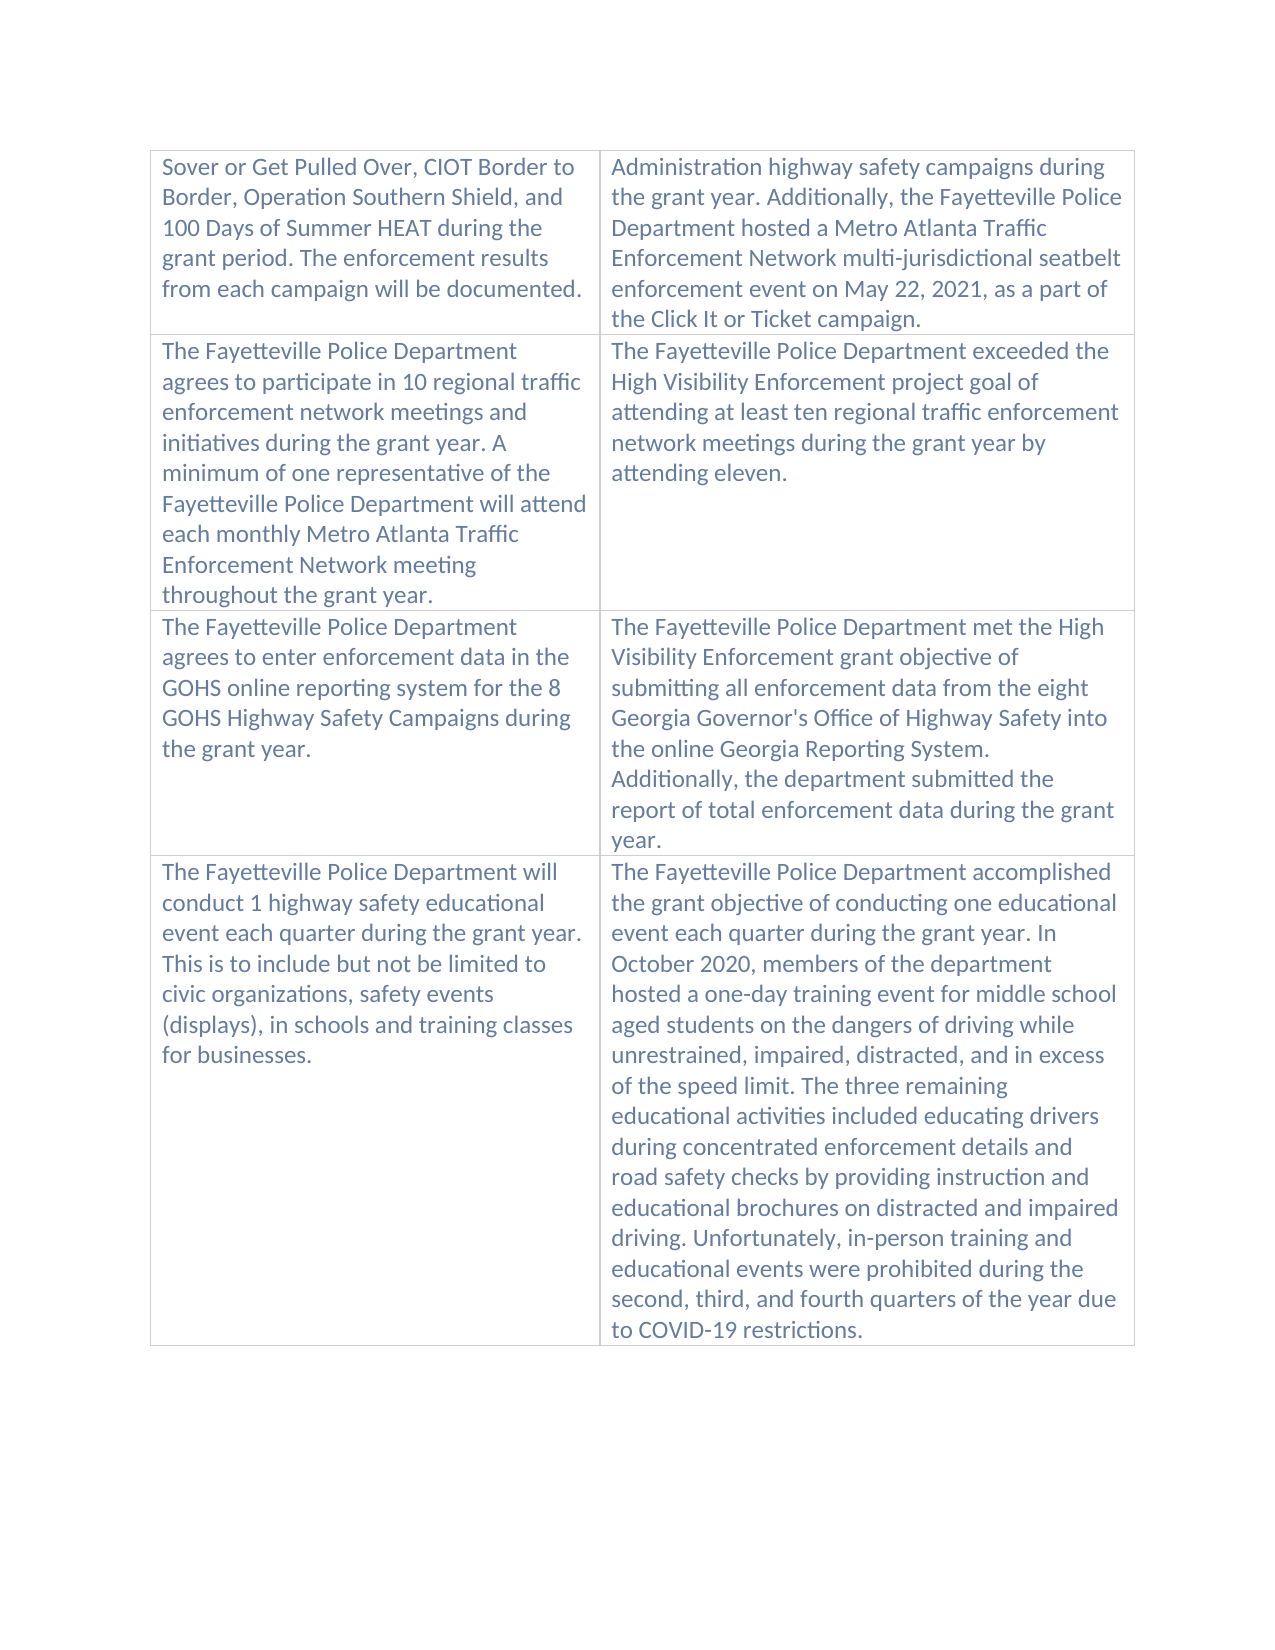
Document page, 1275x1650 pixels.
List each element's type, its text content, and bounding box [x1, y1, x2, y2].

table_cell The Fayetteville Police Department agrees to enter enforcement data in the GOHS online reporting system for the 8 GOHS Highway Safety Campaigns during the grant year. [151, 611, 599, 855]
table_cell The Fayetteville Police Department met the High Visibility Enforcement grant objective of submitting all enforcement data from the eight Georgia Governor's Office of Highway Safety into the online Georgia Reporting System. Additionally, the department submitted the report of total enforcement data during the grant year. [601, 611, 1134, 855]
table_cell The Fayetteville Police Department accomplished the grant objective of conducting one educational event each quarter during the grant year. In October 2020, members of the department hosted a one-day training event for middle school aged students on the dangers of driving while unrestrained, impaired, distracted, and in excess of the speed limit. The three remaining educational activities included educating drivers during concentrated enforcement details and road safety checks by providing instruction and educational brochures on distracted and impaired driving. Unfortunately, in-person training and educational events were prohibited during the second, third, and fourth quarters of the year due to COVID-19 restrictions. [601, 856, 1134, 1344]
table_cell The Fayetteville Police Department agrees to participate in 10 regional traffic enforcement network meetings and initiatives during the grant year. A minimum of one representative of the Fayetteville Police Department will attend each monthly Metro Atlanta Traffic Enforcement Network meeting throughout the grant year. [151, 335, 599, 610]
table_cell The Fayetteville Police Department exceeded the High Visibility Enforcement project goal of attending at least ten regional traffic enforcement network meetings during the grant year by attending eleven. [601, 335, 1134, 610]
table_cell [601, 151, 1134, 334]
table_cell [151, 151, 599, 334]
table_cell The Fayetteville Police Department will conduct 1 highway safety educational event each quarter during the grant year. This is to include but not be limited to civic organizations, safety events (displays), in schools and training classes for businesses. [151, 856, 599, 1344]
